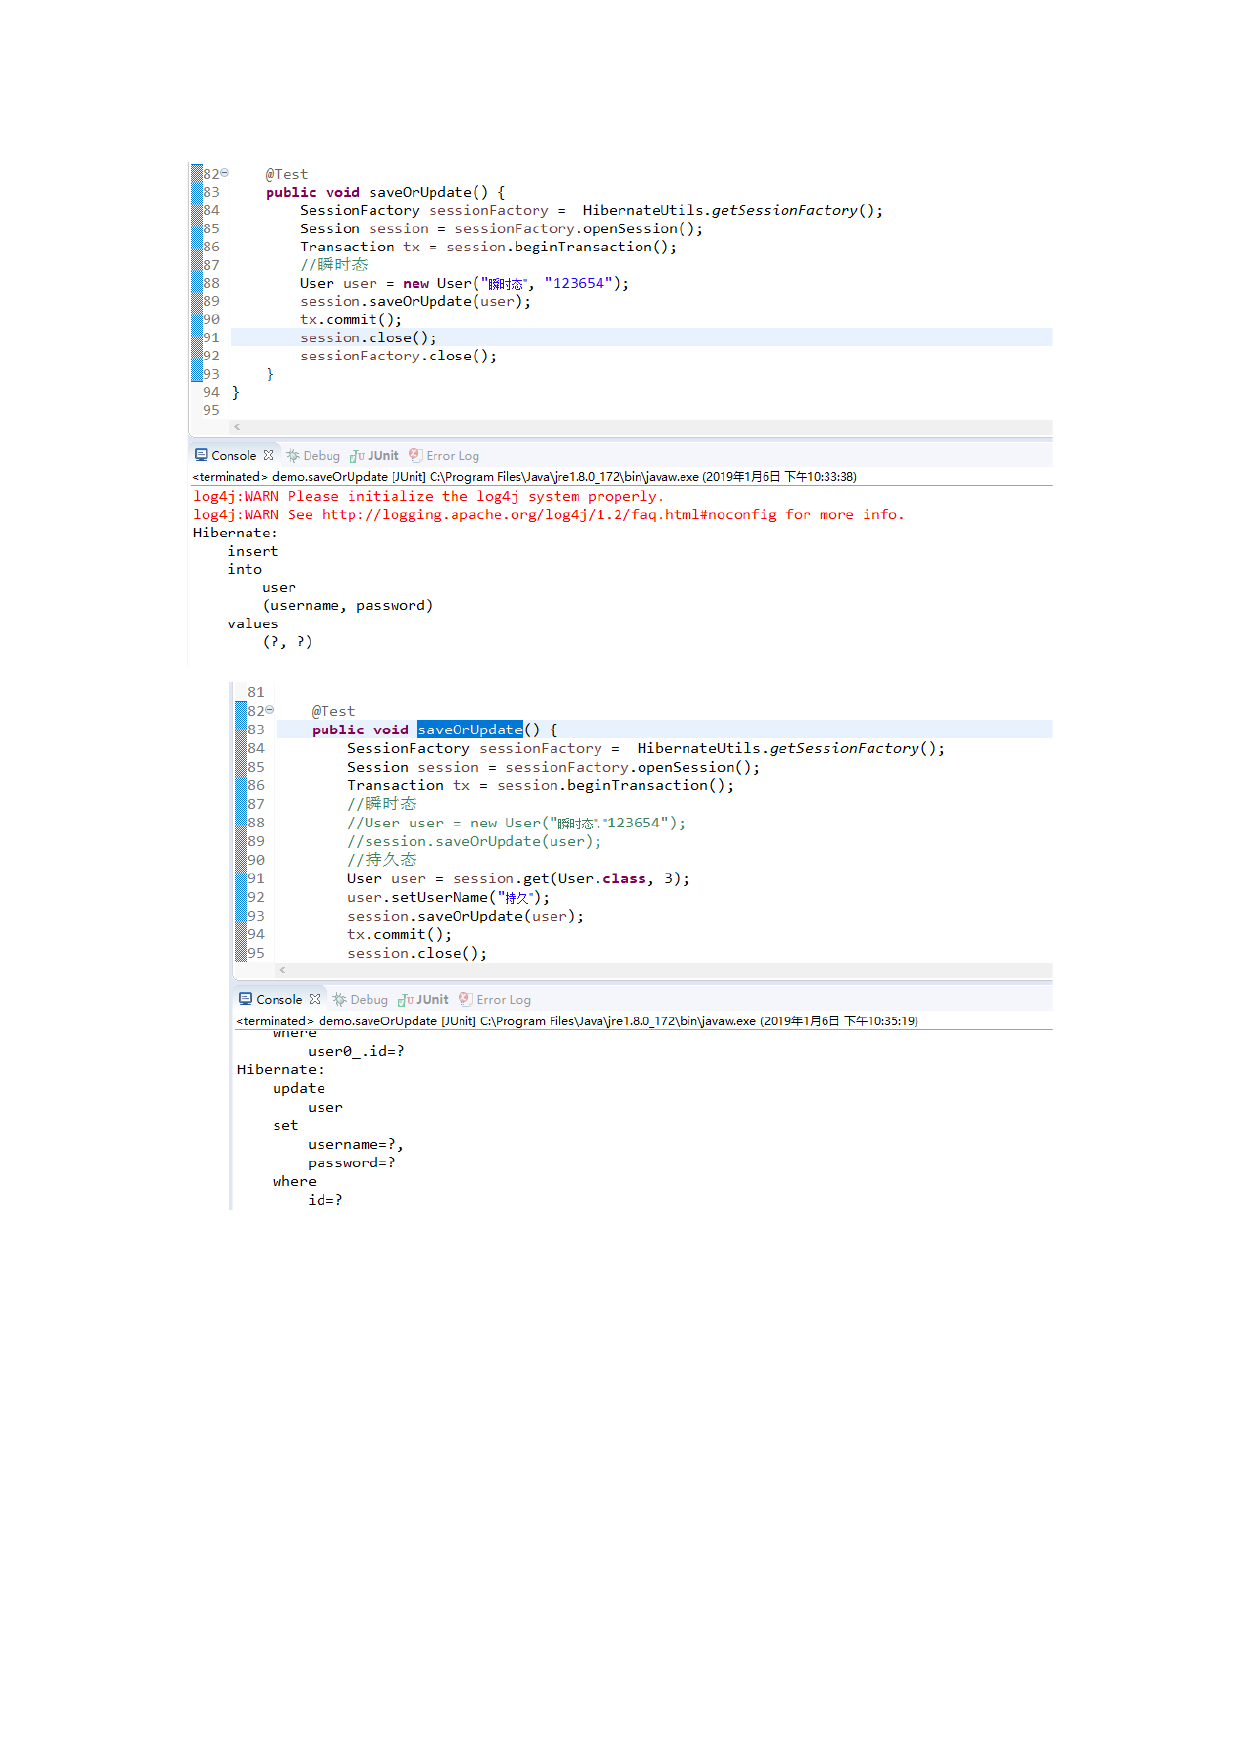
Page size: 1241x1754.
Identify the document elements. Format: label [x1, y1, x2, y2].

picture [187, 682, 1053, 1210]
picture [187, 162, 1053, 666]
